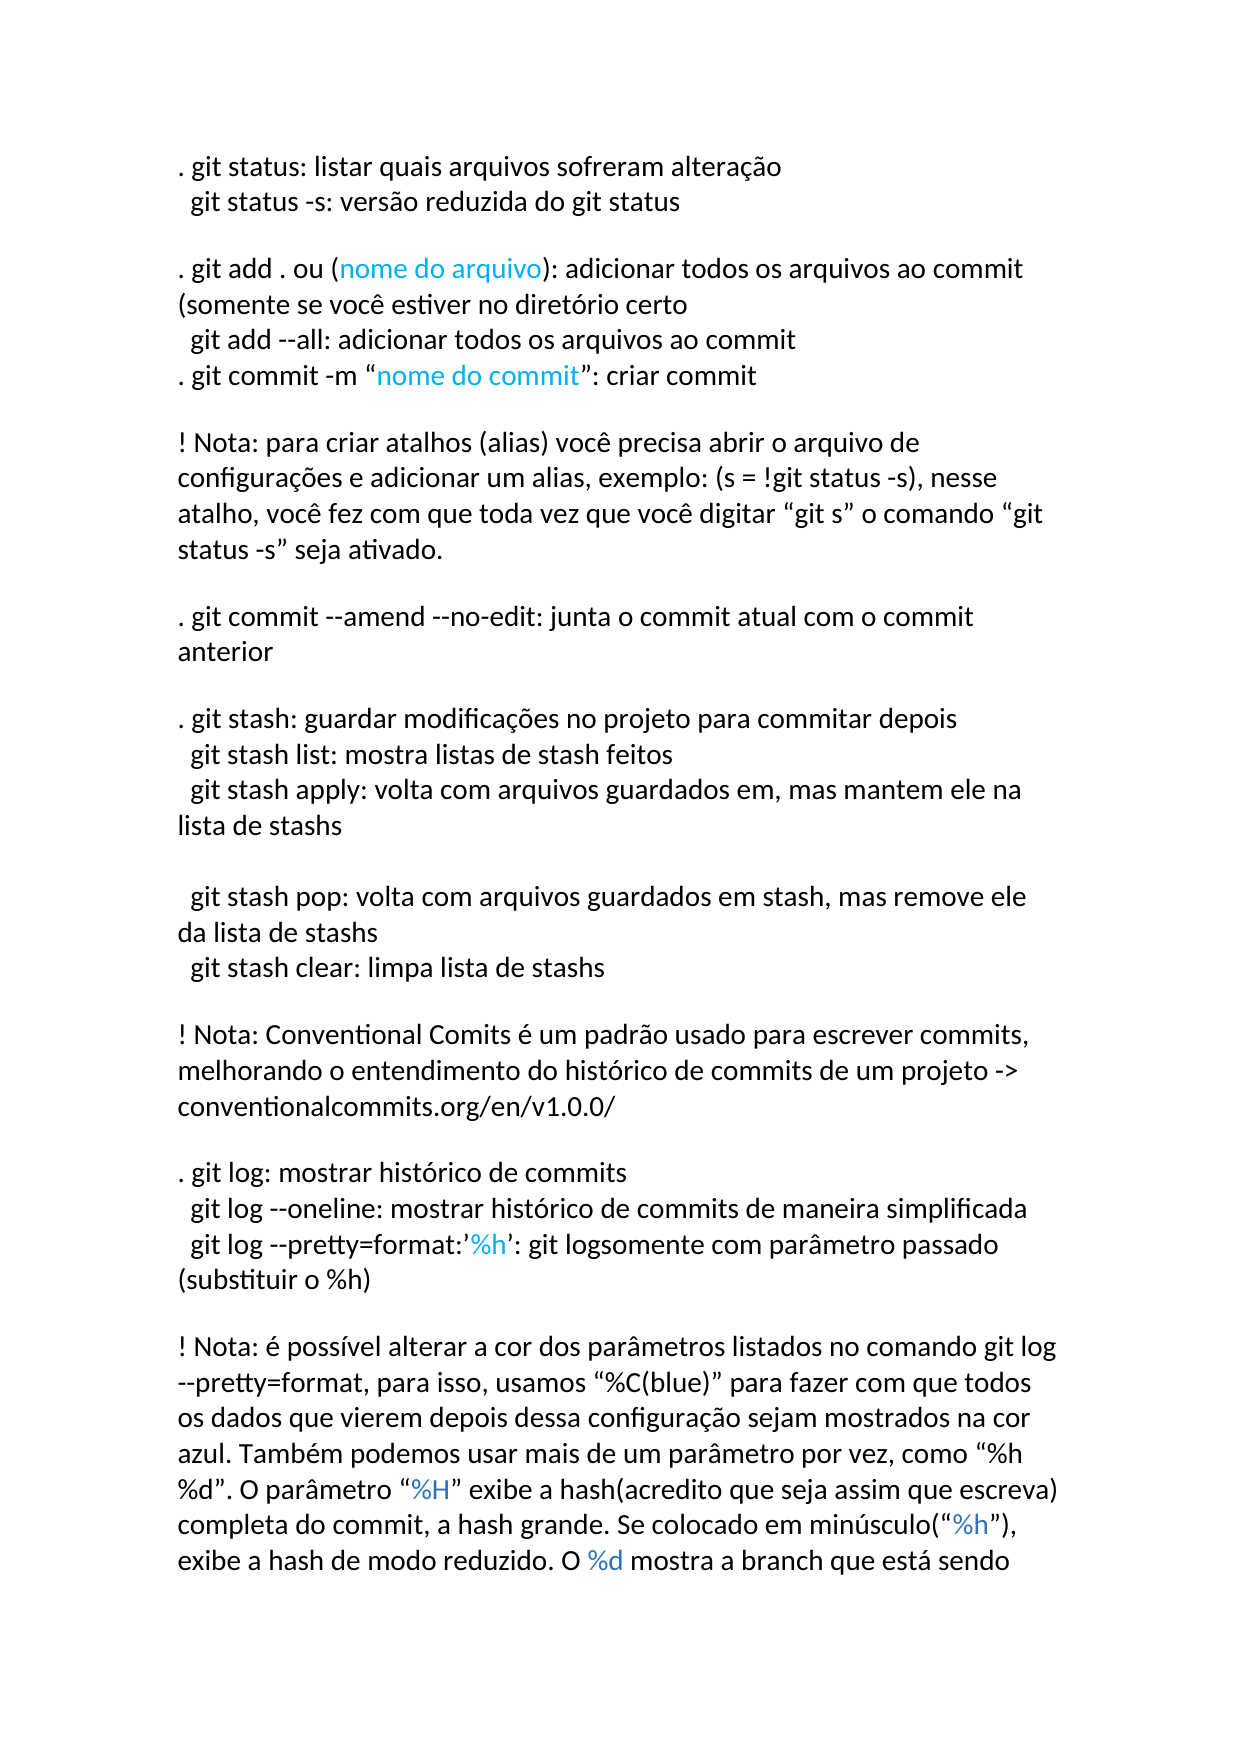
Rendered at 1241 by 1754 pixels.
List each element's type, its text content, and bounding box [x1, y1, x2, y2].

text ! Nota: para criar atalhos (alias) você precisa abrir o arquivo de configurações e adicionar um alias, exemplo: (s = !git status -s), nesse atalho, você fez com que toda vez que você digitar “git s” o comando “git status -s” seja ativado. [177, 424, 1063, 566]
text . git add . ou (nome do arquivo): adicionar todos os arquivos ao commit (somente se você estiver no diretório certo git add --all: adicionar todos os arquivos ao commit [177, 250, 1063, 357]
text . git stash: guardar modificações no projeto para commitar depois git stash list: mostra listas de stash feitos git stash apply: volta com arquivos guardados em, mas mantem ele na lista de stashs [177, 700, 1063, 843]
text ! Nota: Conventional Comits é um padrão usado para escrever commits, melhorando o entendimento do histórico de commits de um projeto -> conventionalcommits.org/en/v1.0.0/ [177, 1016, 1063, 1123]
text . git status: listar quais arquivos sofreram alteração git status -s: versão reduzida do git status [177, 148, 1063, 219]
text . git commit -m “nome do commit”: criar commit [177, 357, 1063, 393]
text . git commit --amend --no-edit: junta o commit atual com o commit anterior [177, 598, 1063, 669]
text . git log: mostrar histórico de commits git log --oneline: mostrar histórico de commits de maneira simplificada git log --pretty=format:’%h’: git logsomente com parâmetro passado (substituir o %h) [177, 1154, 1063, 1297]
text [177, 1328, 1063, 1578]
text git stash pop: volta com arquivos guardados em stash, mas remove ele da lista de stashs git stash clear: limpa lista de stashs [177, 843, 1063, 985]
